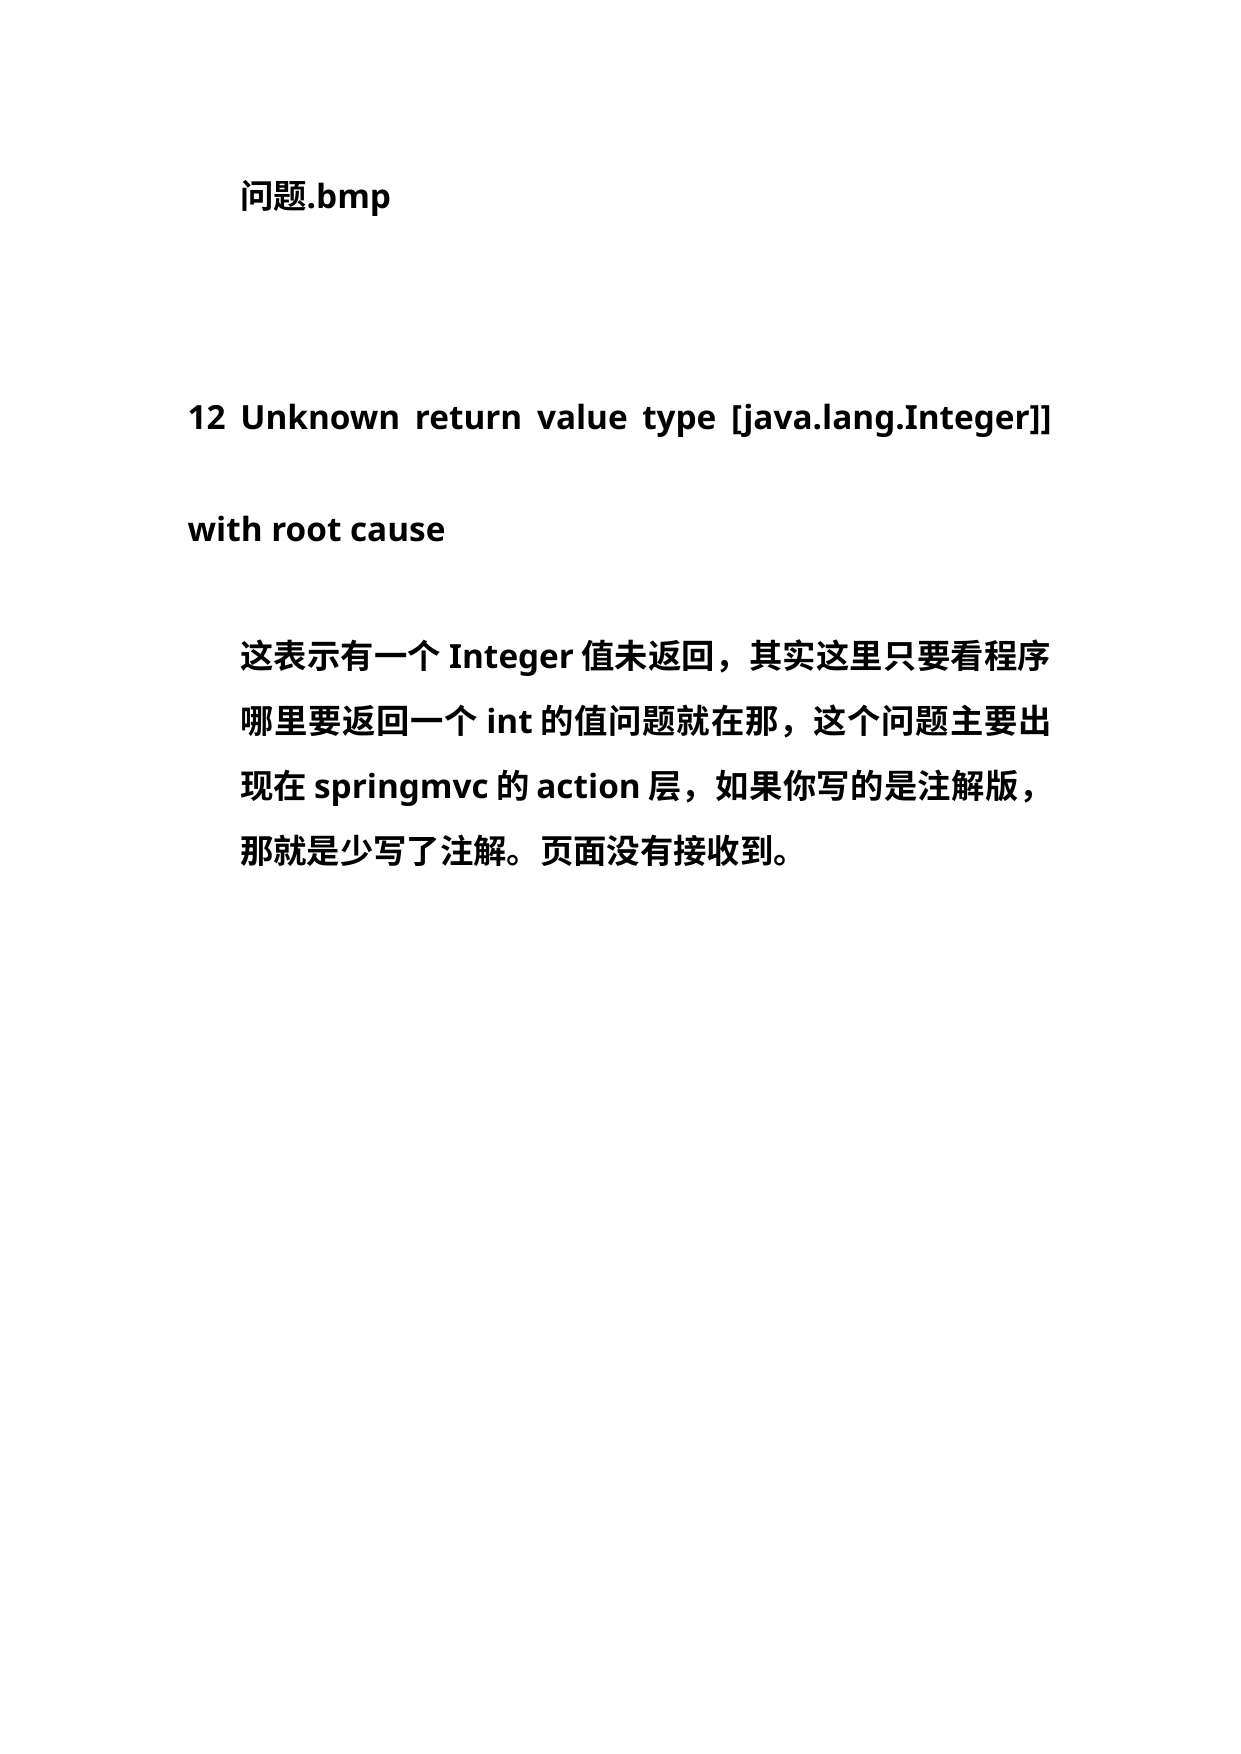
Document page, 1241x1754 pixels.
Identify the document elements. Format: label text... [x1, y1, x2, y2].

subtitle 12 Unknown return value type [java.lang.Integer]] with root cause [187, 384, 1053, 561]
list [240, 162, 1053, 227]
list 这表示有一个Integer值未返回，其实这里只要看程序哪里要返回一个int的值问题就在那，这个问题主要出现在springmvc的action层，如果你写的是注解版，那就是少写了注解。页面没有接收到。 [240, 622, 1053, 882]
